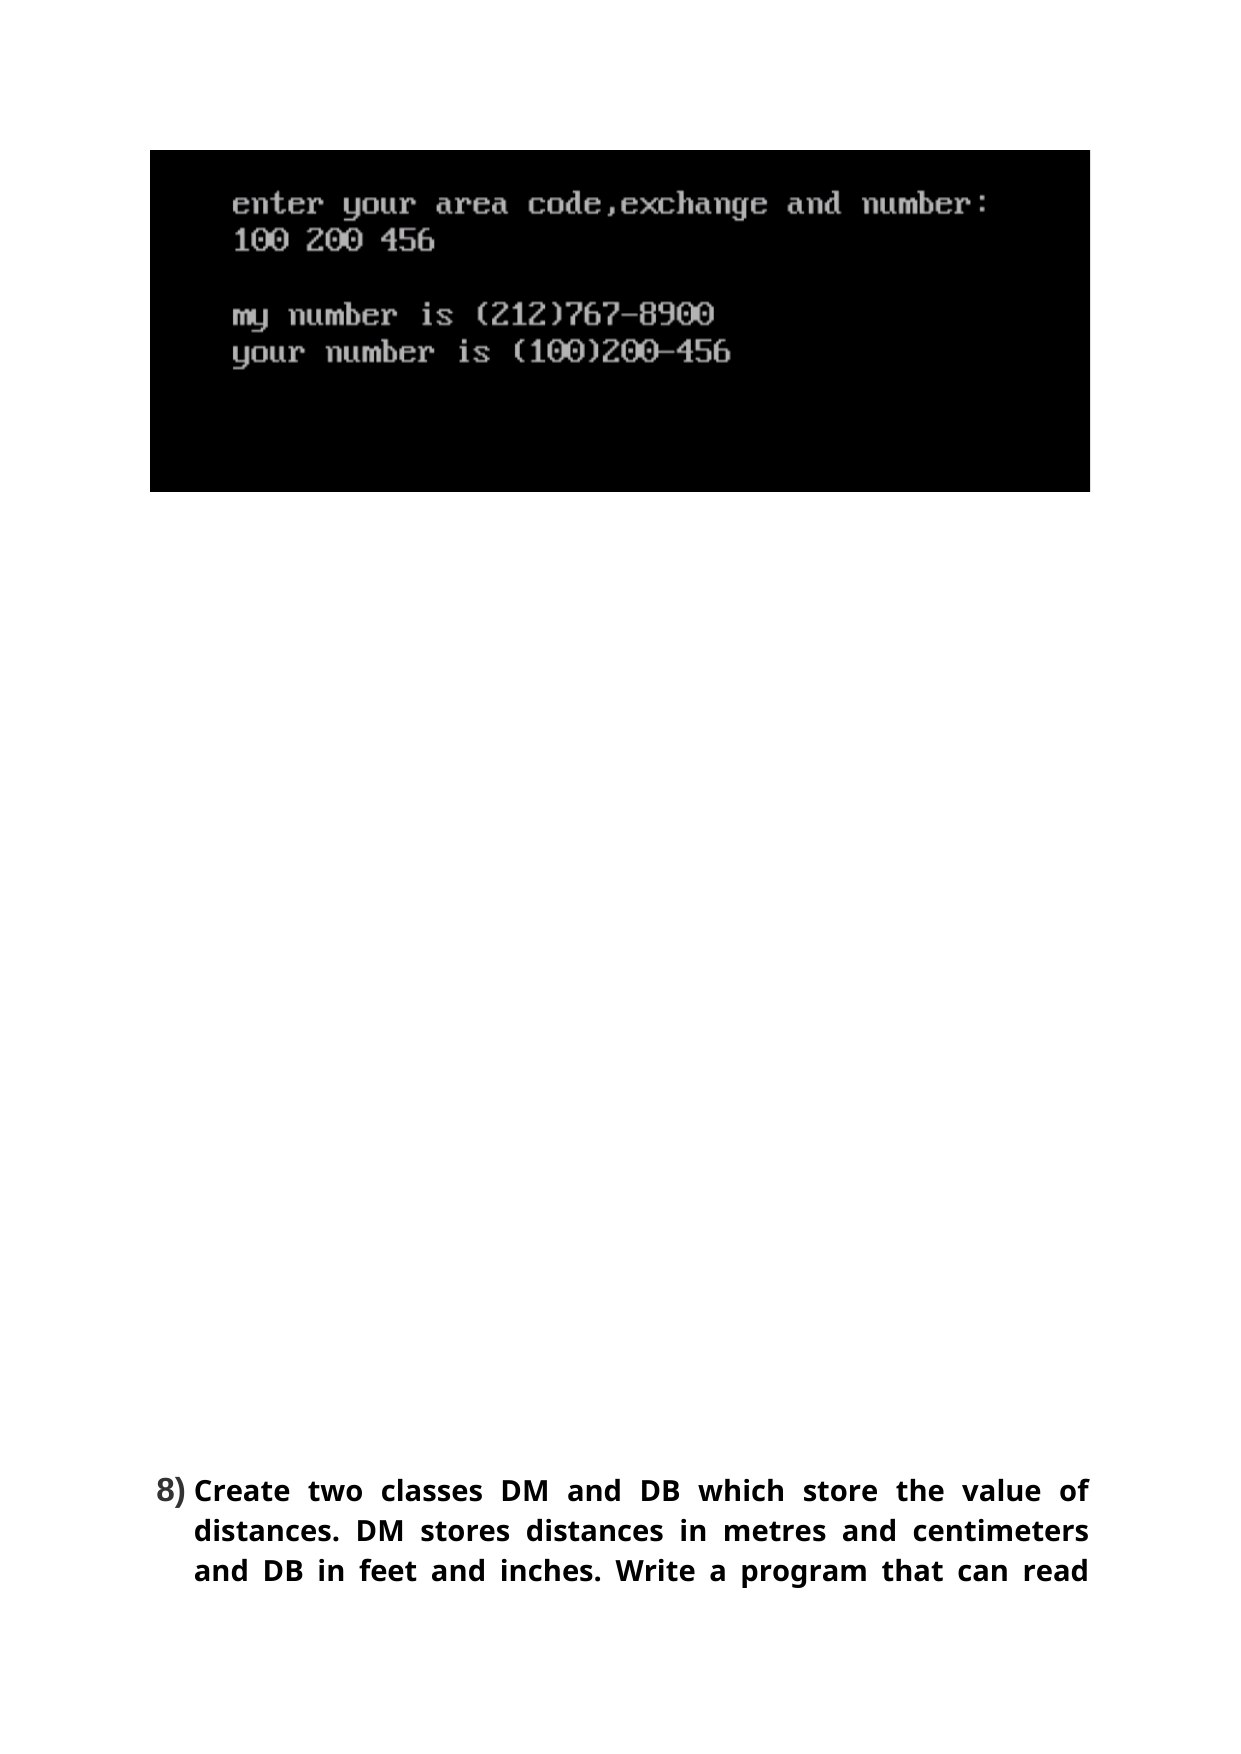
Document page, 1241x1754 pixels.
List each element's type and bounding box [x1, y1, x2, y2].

picture [150, 150, 1091, 492]
list [156, 1471, 1090, 1590]
